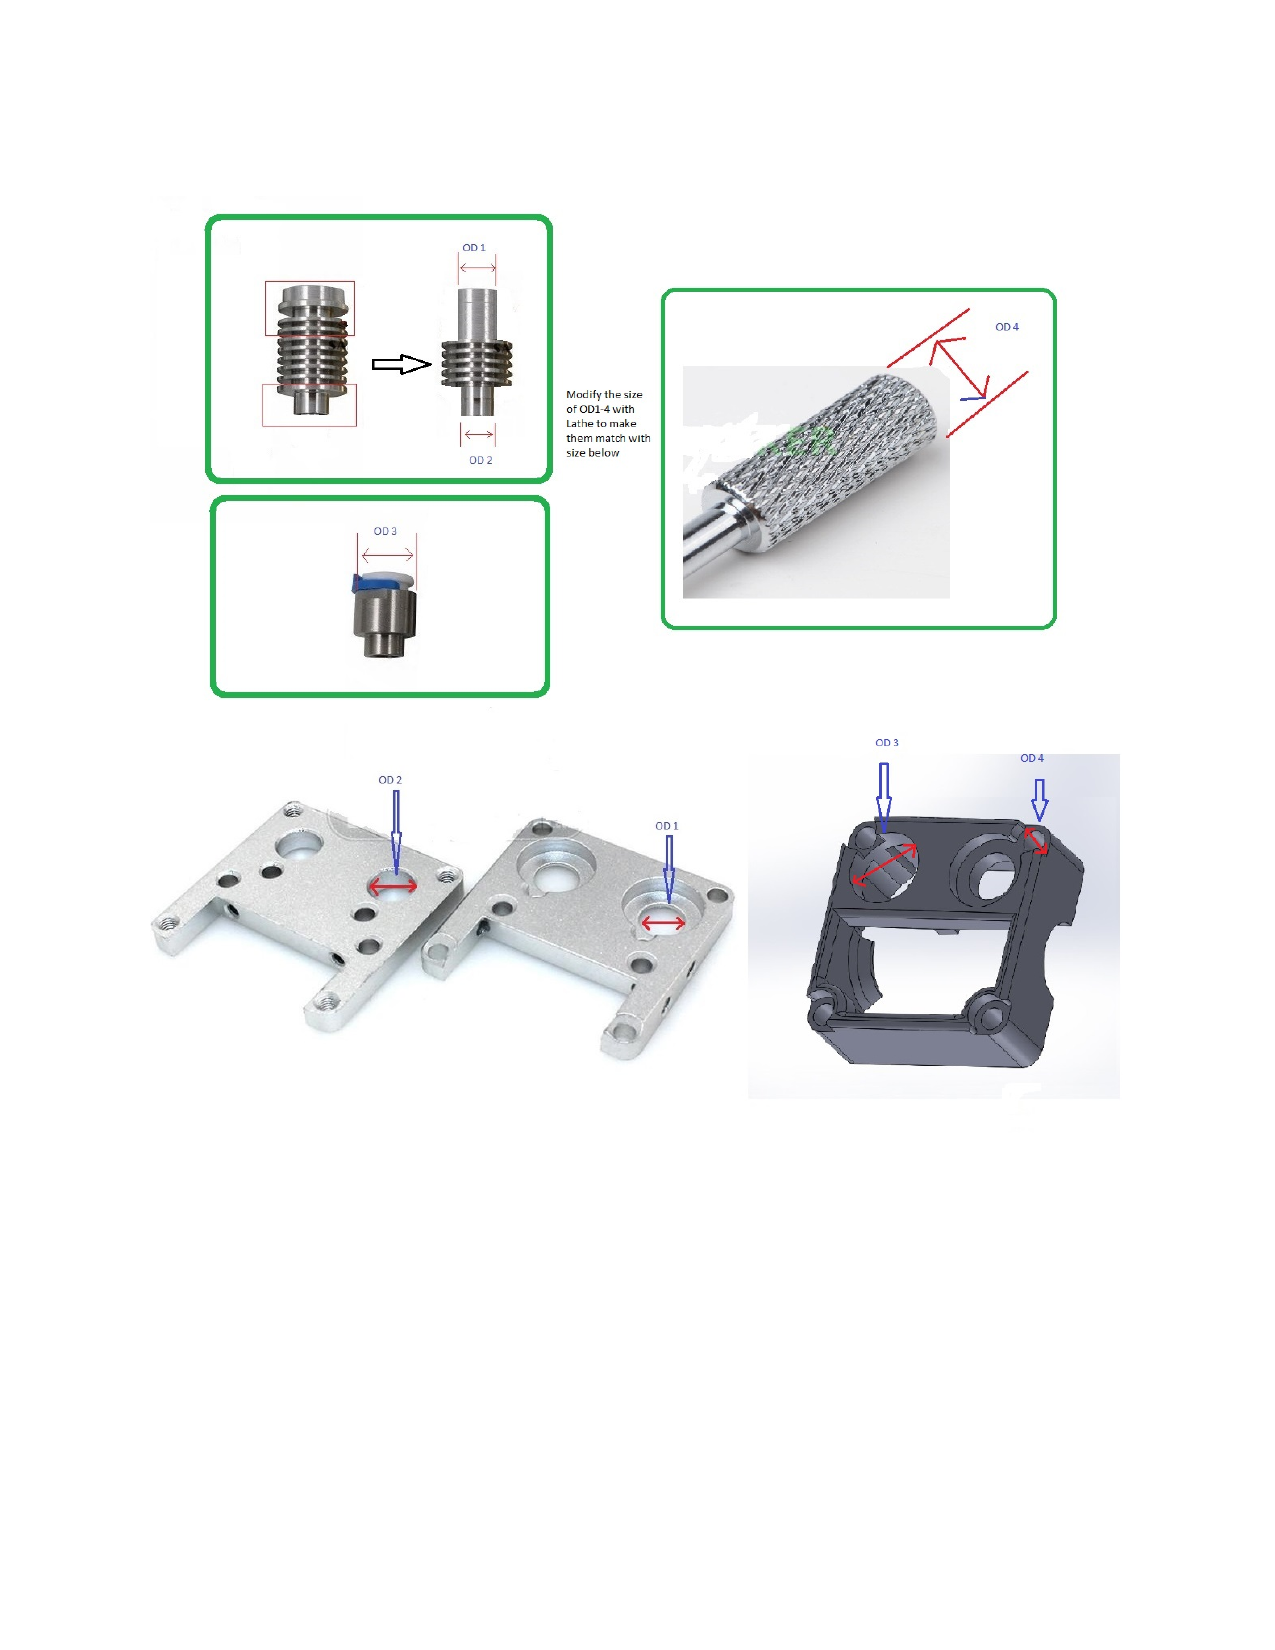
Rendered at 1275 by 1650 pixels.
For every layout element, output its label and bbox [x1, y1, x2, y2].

picture [150, 196, 1124, 1144]
